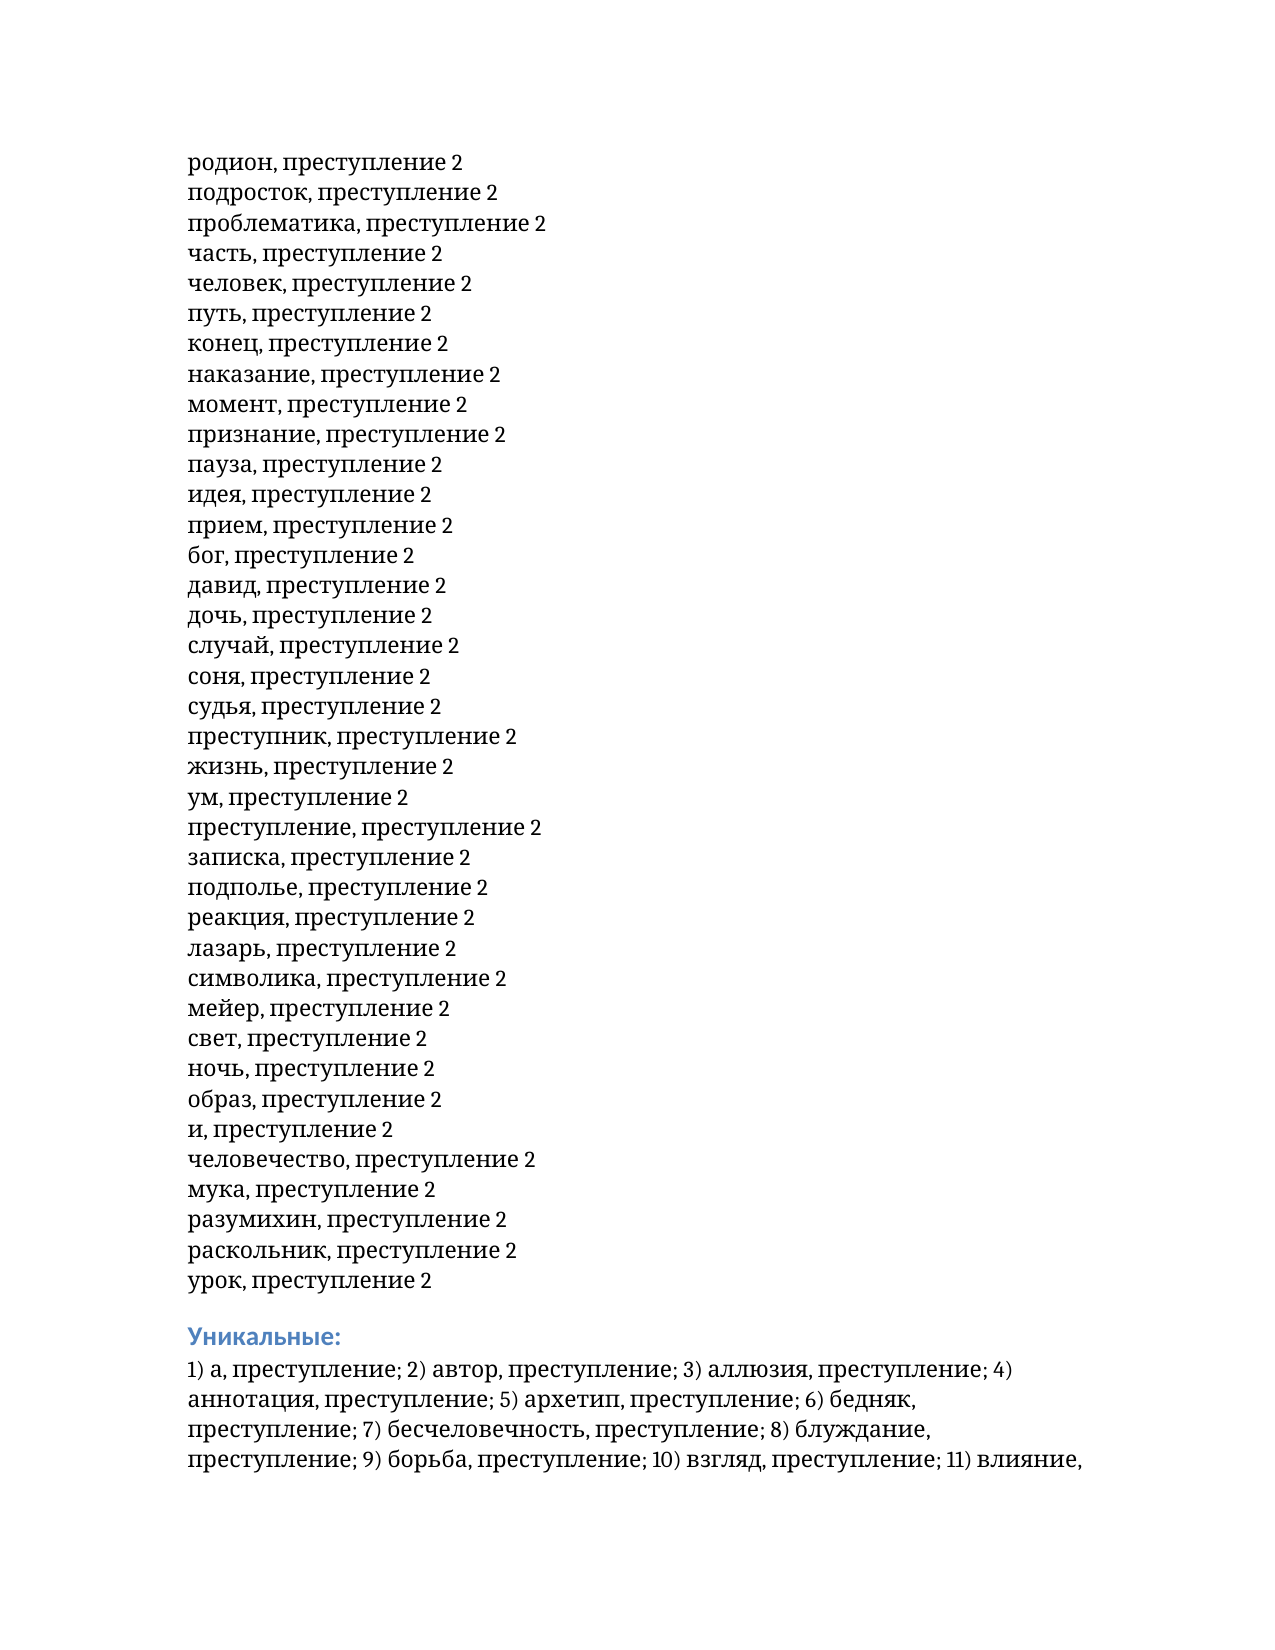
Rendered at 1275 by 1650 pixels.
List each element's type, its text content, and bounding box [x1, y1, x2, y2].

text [187, 150, 1087, 1294]
subtitle Уникальные: [187, 1319, 1087, 1352]
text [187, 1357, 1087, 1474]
